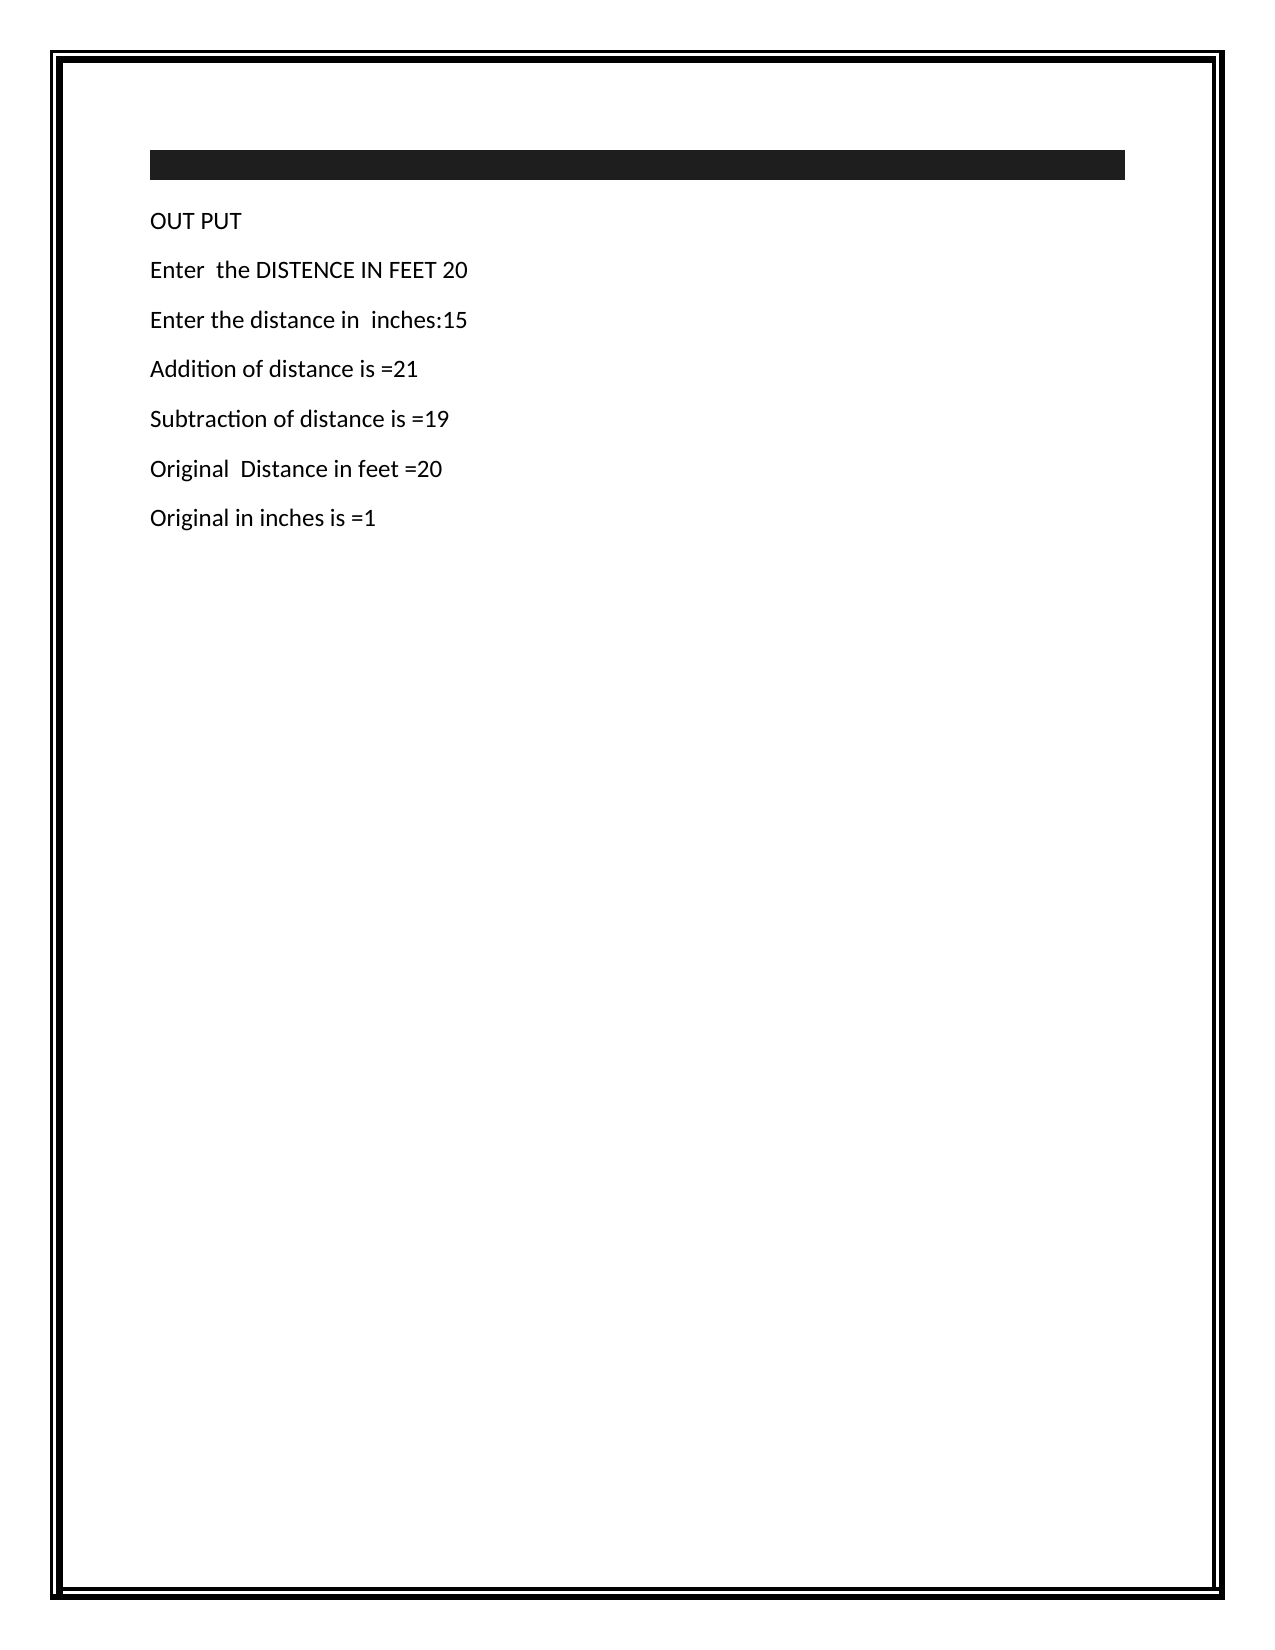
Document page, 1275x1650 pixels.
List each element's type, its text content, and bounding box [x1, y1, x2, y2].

text OUT PUT [150, 205, 1125, 235]
text Subtraction of distance is =19 [150, 403, 1125, 434]
text Enter the DISTENCE IN FEET 20 [150, 254, 1125, 285]
text Enter the distance in inches:15 [150, 304, 1125, 334]
text Original in inches is =1 [150, 502, 1125, 533]
text Addition of distance is =21 [150, 353, 1125, 384]
text Original Distance in feet =20 [150, 453, 1125, 483]
